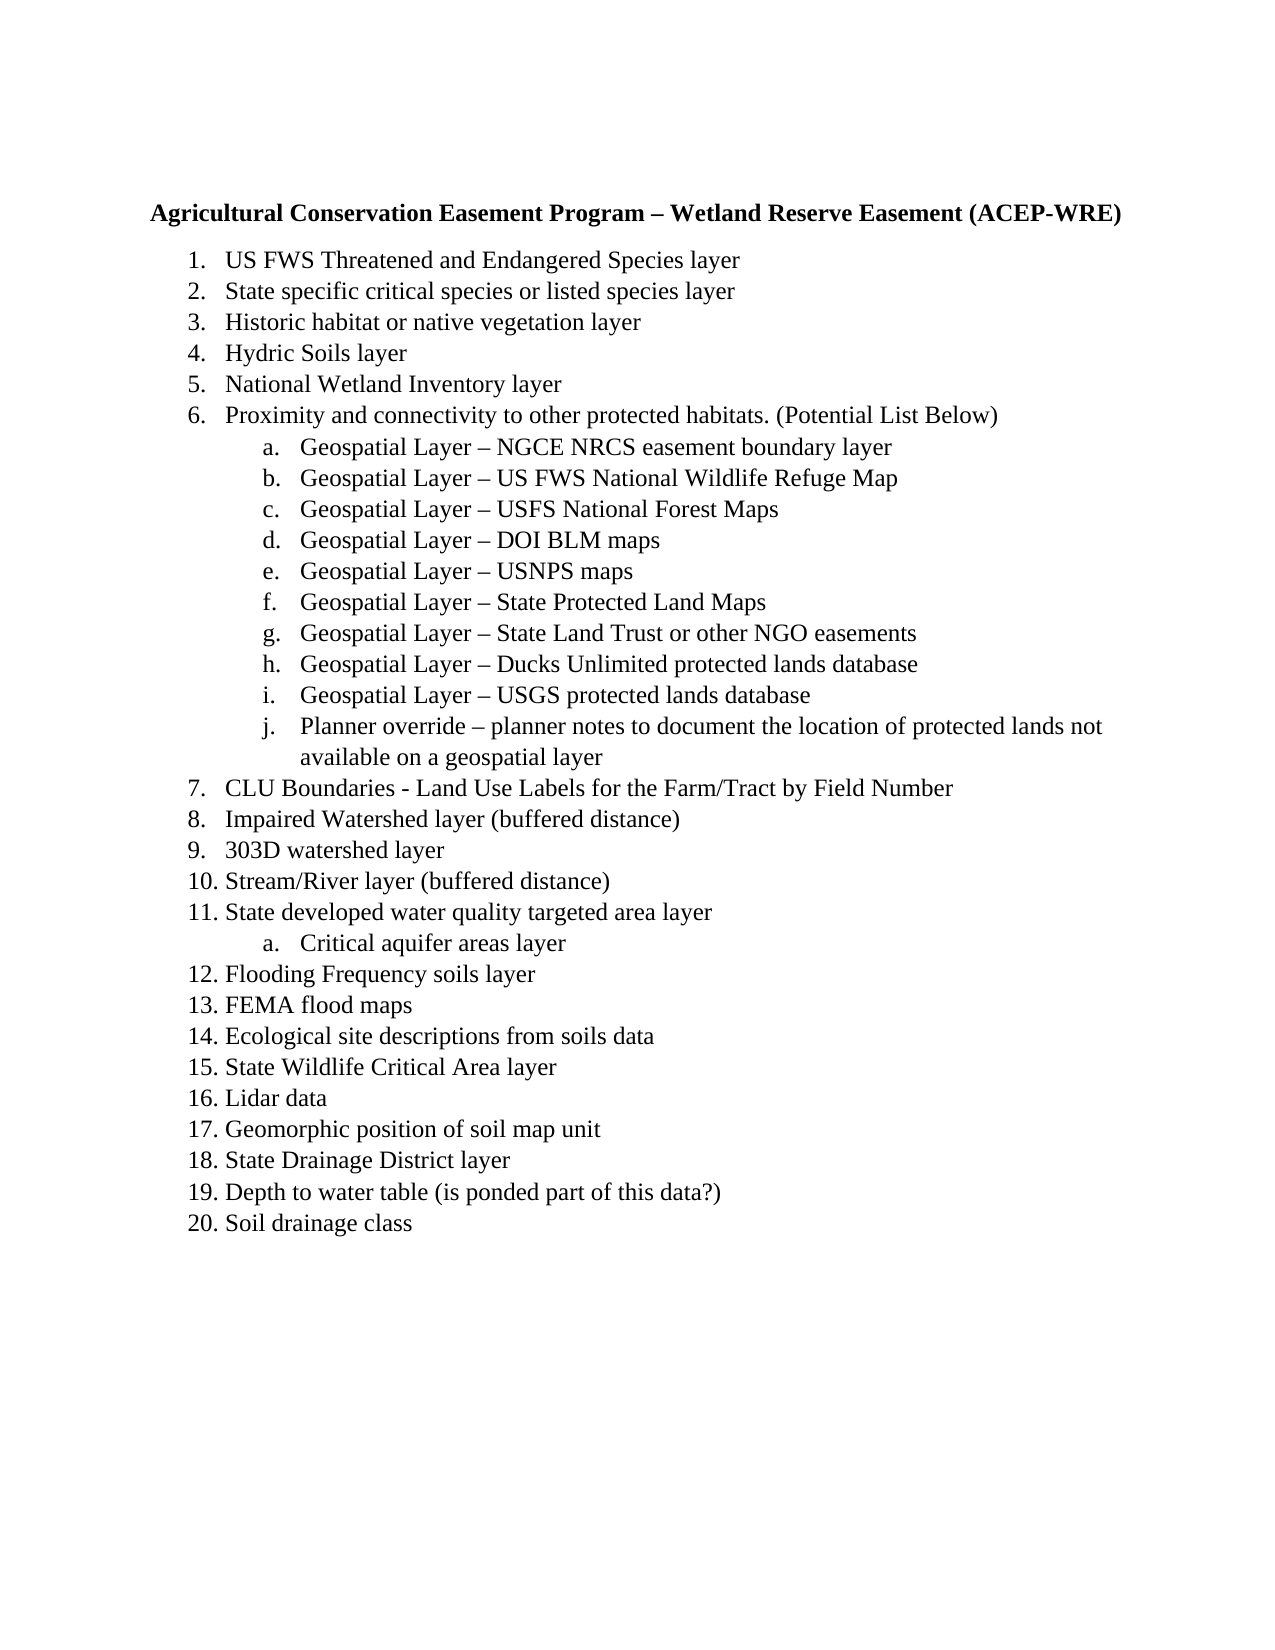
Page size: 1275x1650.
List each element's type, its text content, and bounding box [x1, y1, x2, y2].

list Proximity and connectivity to other protected habitats. (Potential List Below) [187, 401, 1125, 429]
list Impaired Watershed layer (buffered distance) [187, 804, 1125, 833]
list Critical aquifer areas layer [262, 928, 1125, 957]
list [187, 245, 1125, 274]
list Ecological site descriptions from soils data [187, 1021, 1125, 1050]
text Agricultural Conservation Easement Program – Wetland Reserve Easement (ACEP-WRE) [150, 198, 1125, 226]
list Planner override – planner notes to document the location of protected lands not available on a geospatial layer [262, 711, 1125, 771]
list Geospatial Layer – USFS National Forest Maps [262, 494, 1125, 522]
list State Wildlife Critical Area layer [187, 1052, 1125, 1081]
list CLU Boundaries - Land Use Labels for the Farm/Tract by Field Number [187, 773, 1125, 802]
list Historic habitat or native vegetation layer [187, 307, 1125, 336]
list Soil drainage class [187, 1208, 1125, 1236]
list State developed water quality targeted area layer [187, 897, 1125, 926]
list Stream/River layer (buffered distance) [187, 866, 1125, 895]
list Geospatial Layer – US FWS National Wildlife Refuge Map [262, 463, 1125, 491]
list Lidar data [187, 1083, 1125, 1112]
list Geomorphic position of soil map unit [187, 1114, 1125, 1143]
list Geospatial Layer – USGS protected lands database [262, 680, 1125, 709]
list State Drainage District layer [187, 1146, 1125, 1174]
list National Wetland Inventory layer [187, 369, 1125, 398]
list Geospatial Layer – DOI BLM maps [262, 525, 1125, 553]
list FEMA flood maps [187, 990, 1125, 1019]
list Geospatial Layer – State Protected Land Maps [262, 587, 1125, 616]
list Depth to water table (is ponded part of this data?) [187, 1177, 1125, 1205]
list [187, 276, 1125, 305]
list Flooding Frequency soils layer [187, 959, 1125, 988]
list 303D watershed layer [187, 835, 1125, 864]
list Geospatial Layer – State Land Trust or other NGO easements [262, 618, 1125, 647]
list Hydric Soils layer [187, 338, 1125, 367]
list Geospatial Layer – NGCE NRCS easement boundary layer [262, 432, 1125, 460]
list Geospatial Layer – USNPS maps [262, 556, 1125, 584]
list Geospatial Layer – Ducks Unlimited protected lands database [262, 649, 1125, 678]
